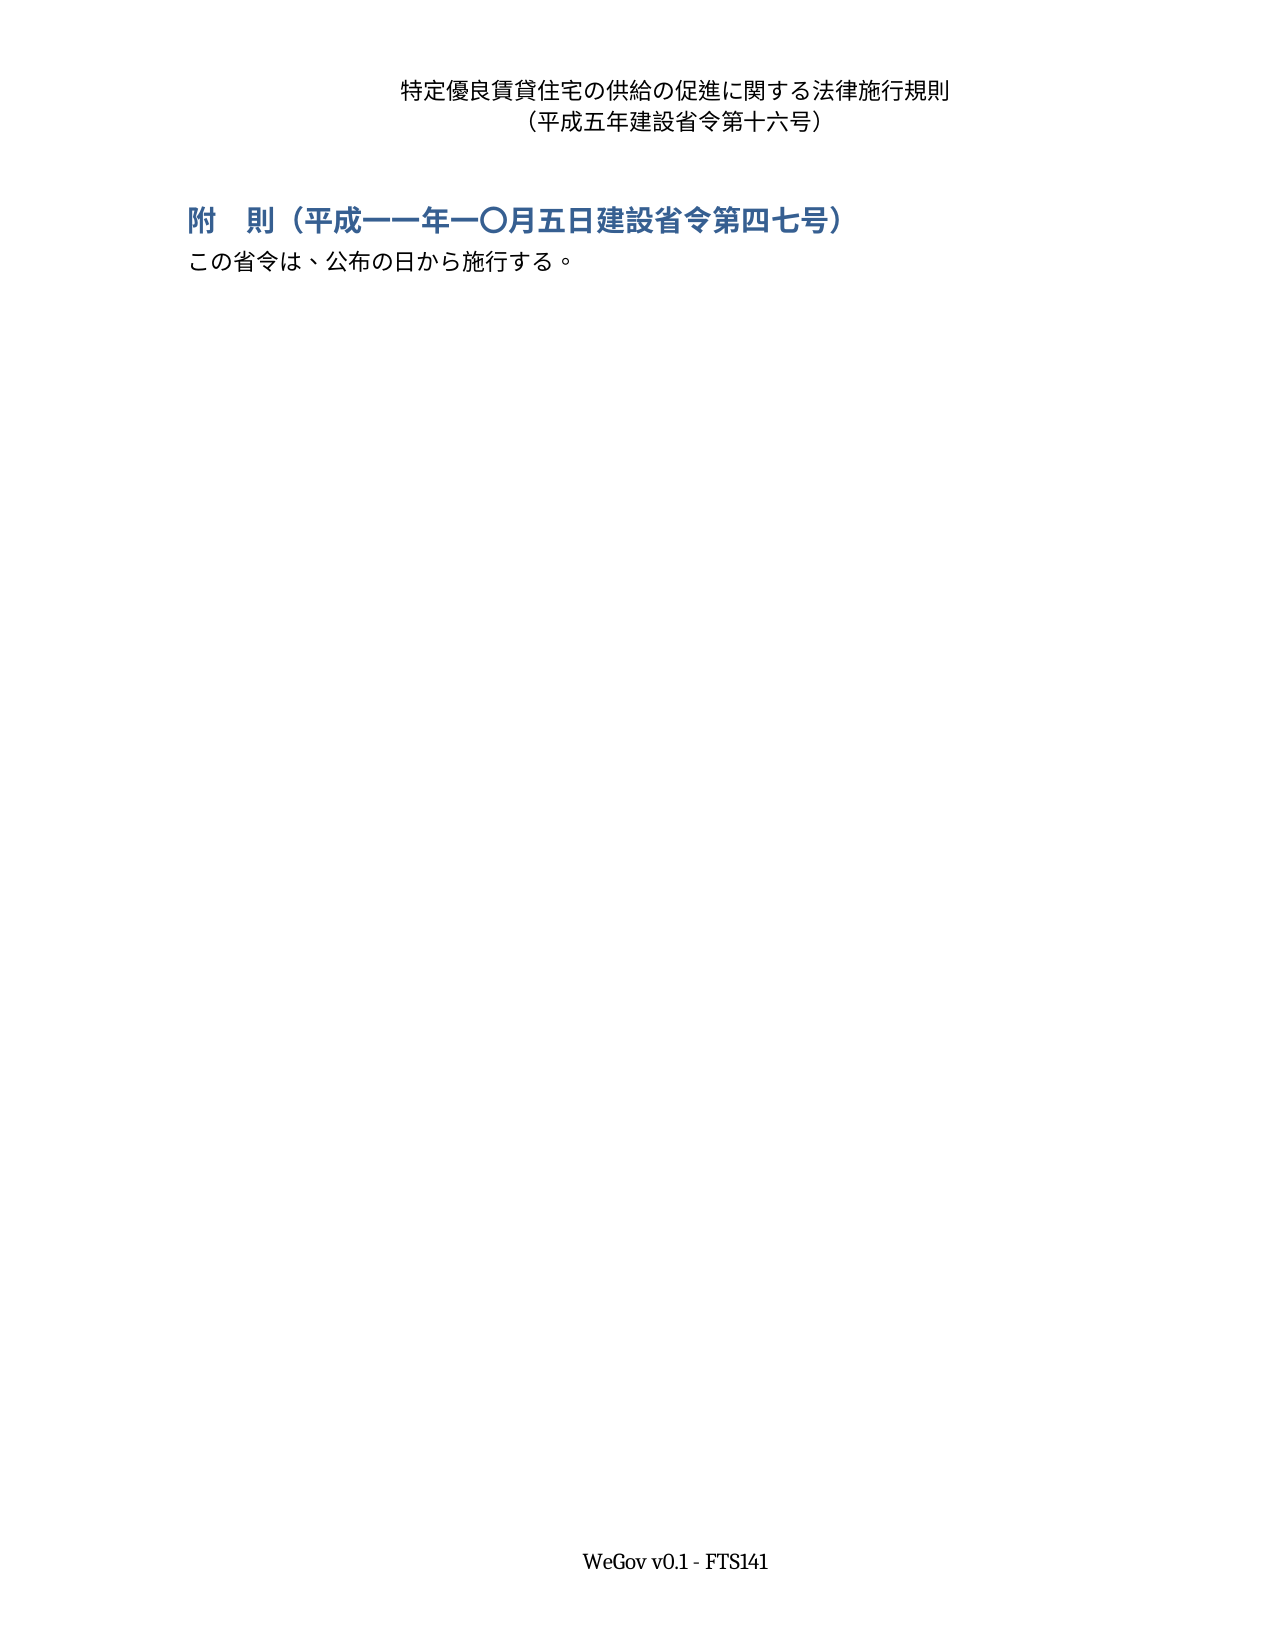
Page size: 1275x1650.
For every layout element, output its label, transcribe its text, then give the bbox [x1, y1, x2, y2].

subtitle 附 則（平成一一年一〇月五日建設省令第四七号） [187, 200, 1087, 240]
text この省令は、公布の日から施行する。 [187, 246, 1087, 277]
